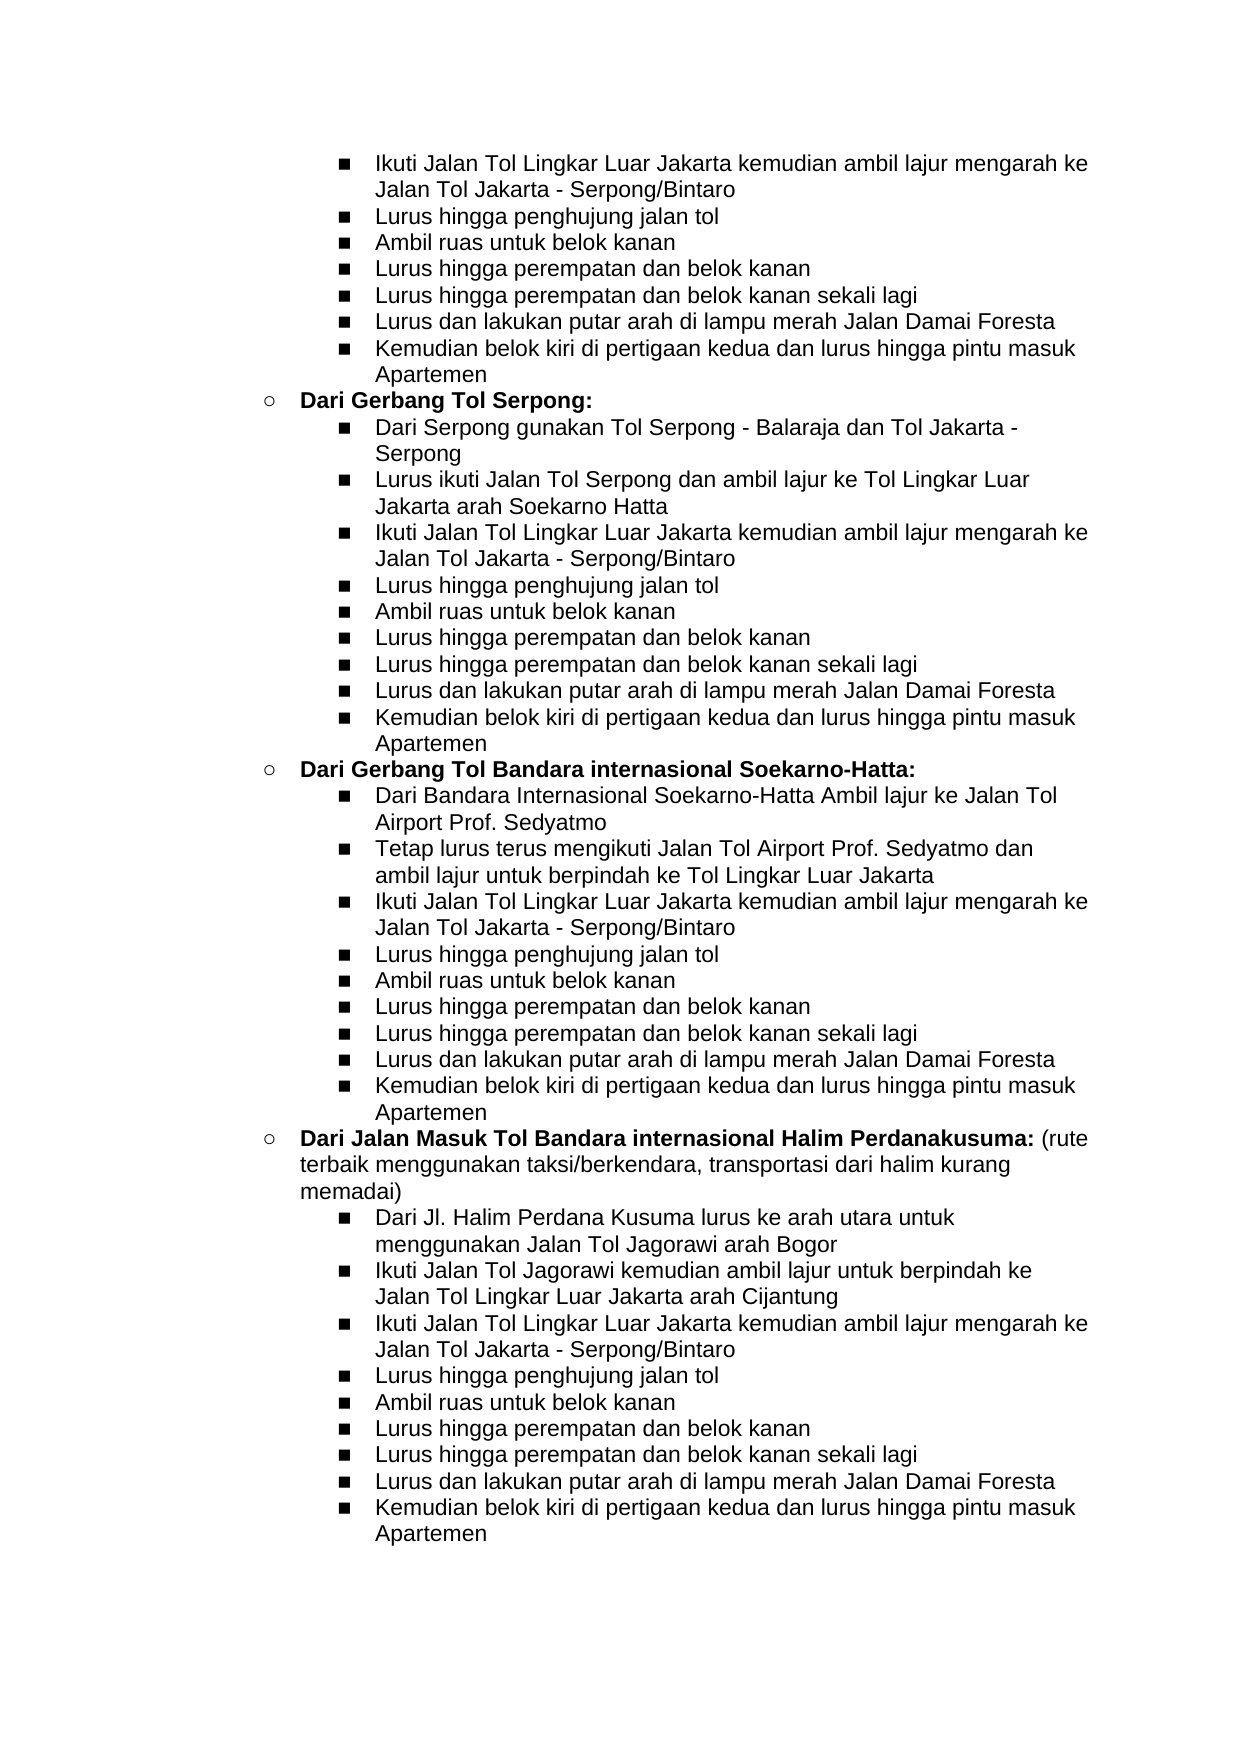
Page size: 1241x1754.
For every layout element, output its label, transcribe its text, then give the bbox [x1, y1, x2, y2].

list Ambil ruas untuk belok kanan [337, 1389, 1090, 1415]
list Dari Serpong gunakan Tol Serpong - Balaraja dan Tol Jakarta - Serpong [337, 413, 1090, 466]
list Ambil ruas untuk belok kanan [337, 598, 1090, 624]
list Dari Jl. Halim Perdana Kusuma lurus ke arah utara untuk menggunakan Jalan Tol Jagorawi arah Bogor [337, 1204, 1090, 1257]
list Dari Gerbang Tol Serpong: [262, 387, 1090, 413]
list Kemudian belok kiri di pertigaan kedua dan lurus hingga pintu masuk Apartemen [337, 1494, 1090, 1547]
list Kemudian belok kiri di pertigaan kedua dan lurus hingga pintu masuk Apartemen [337, 703, 1090, 756]
list Kemudian belok kiri di pertigaan kedua dan lurus hingga pintu masuk Apartemen [337, 334, 1090, 387]
list Lurus hingga penghujung jalan tol [337, 1362, 1090, 1389]
list Lurus hingga perempatan dan belok kanan [337, 993, 1090, 1020]
list Ikuti Jalan Tol Lingkar Luar Jakarta kemudian ambil lajur mengarah ke Jalan Tol Jakarta - Serpong/Bintaro [337, 888, 1090, 941]
list Lurus dan lakukan putar arah di lampu merah Jalan Damai Foresta [337, 1468, 1090, 1494]
list Ambil ruas untuk belok kanan [337, 967, 1090, 993]
list Ikuti Jalan Tol Jagorawi kemudian ambil lajur untuk berpindah ke Jalan Tol Lingkar Luar Jakarta arah Cijantung [337, 1257, 1090, 1309]
list Dari Bandara Internasional Soekarno-Hatta Ambil lajur ke Jalan Tol Airport Prof. Sedyatmo [337, 782, 1090, 835]
list Ambil ruas untuk belok kanan [337, 229, 1090, 255]
list Lurus hingga perempatan dan belok kanan sekali lagi [337, 1441, 1090, 1468]
list Ikuti Jalan Tol Lingkar Luar Jakarta kemudian ambil lajur mengarah ke Jalan Tol Jakarta - Serpong/Bintaro [337, 519, 1090, 572]
list Ikuti Jalan Tol Lingkar Luar Jakarta kemudian ambil lajur mengarah ke Jalan Tol Jakarta - Serpong/Bintaro [337, 150, 1090, 203]
list Lurus hingga perempatan dan belok kanan sekali lagi [337, 1020, 1090, 1046]
list Lurus hingga perempatan dan belok kanan sekali lagi [337, 282, 1090, 308]
list Lurus dan lakukan putar arah di lampu merah Jalan Damai Foresta [337, 308, 1090, 334]
list Lurus hingga perempatan dan belok kanan sekali lagi [337, 651, 1090, 677]
list Lurus hingga penghujung jalan tol [337, 572, 1090, 598]
list Tetap lurus terus mengikuti Jalan Tol Airport Prof. Sedyatmo dan ambil lajur untuk berpindah ke Tol Lingkar Luar Jakarta [337, 835, 1090, 888]
list Lurus dan lakukan putar arah di lampu merah Jalan Damai Foresta [337, 1046, 1090, 1072]
list Lurus hingga penghujung jalan tol [337, 941, 1090, 967]
list Lurus hingga penghujung jalan tol [337, 203, 1090, 229]
list Lurus hingga perempatan dan belok kanan [337, 255, 1090, 282]
list Lurus ikuti Jalan Tol Serpong dan ambil lajur ke Tol Lingkar Luar Jakarta arah Soekarno Hatta [337, 466, 1090, 519]
list Ikuti Jalan Tol Lingkar Luar Jakarta kemudian ambil lajur mengarah ke Jalan Tol Jakarta - Serpong/Bintaro [337, 1309, 1090, 1362]
list Lurus hingga perempatan dan belok kanan [337, 1415, 1090, 1441]
list Dari Gerbang Tol Bandara internasional Soekarno-Hatta: [262, 756, 1090, 782]
list Lurus hingga perempatan dan belok kanan [337, 624, 1090, 651]
list Dari Jalan Masuk Tol Bandara internasional Halim Perdanakusuma: (rute terbaik menggunakan taksi/berkendara, transportasi dari halim kurang memadai) [262, 1125, 1090, 1204]
list Kemudian belok kiri di pertigaan kedua dan lurus hingga pintu masuk Apartemen [337, 1072, 1090, 1125]
list Lurus dan lakukan putar arah di lampu merah Jalan Damai Foresta [337, 677, 1090, 703]
